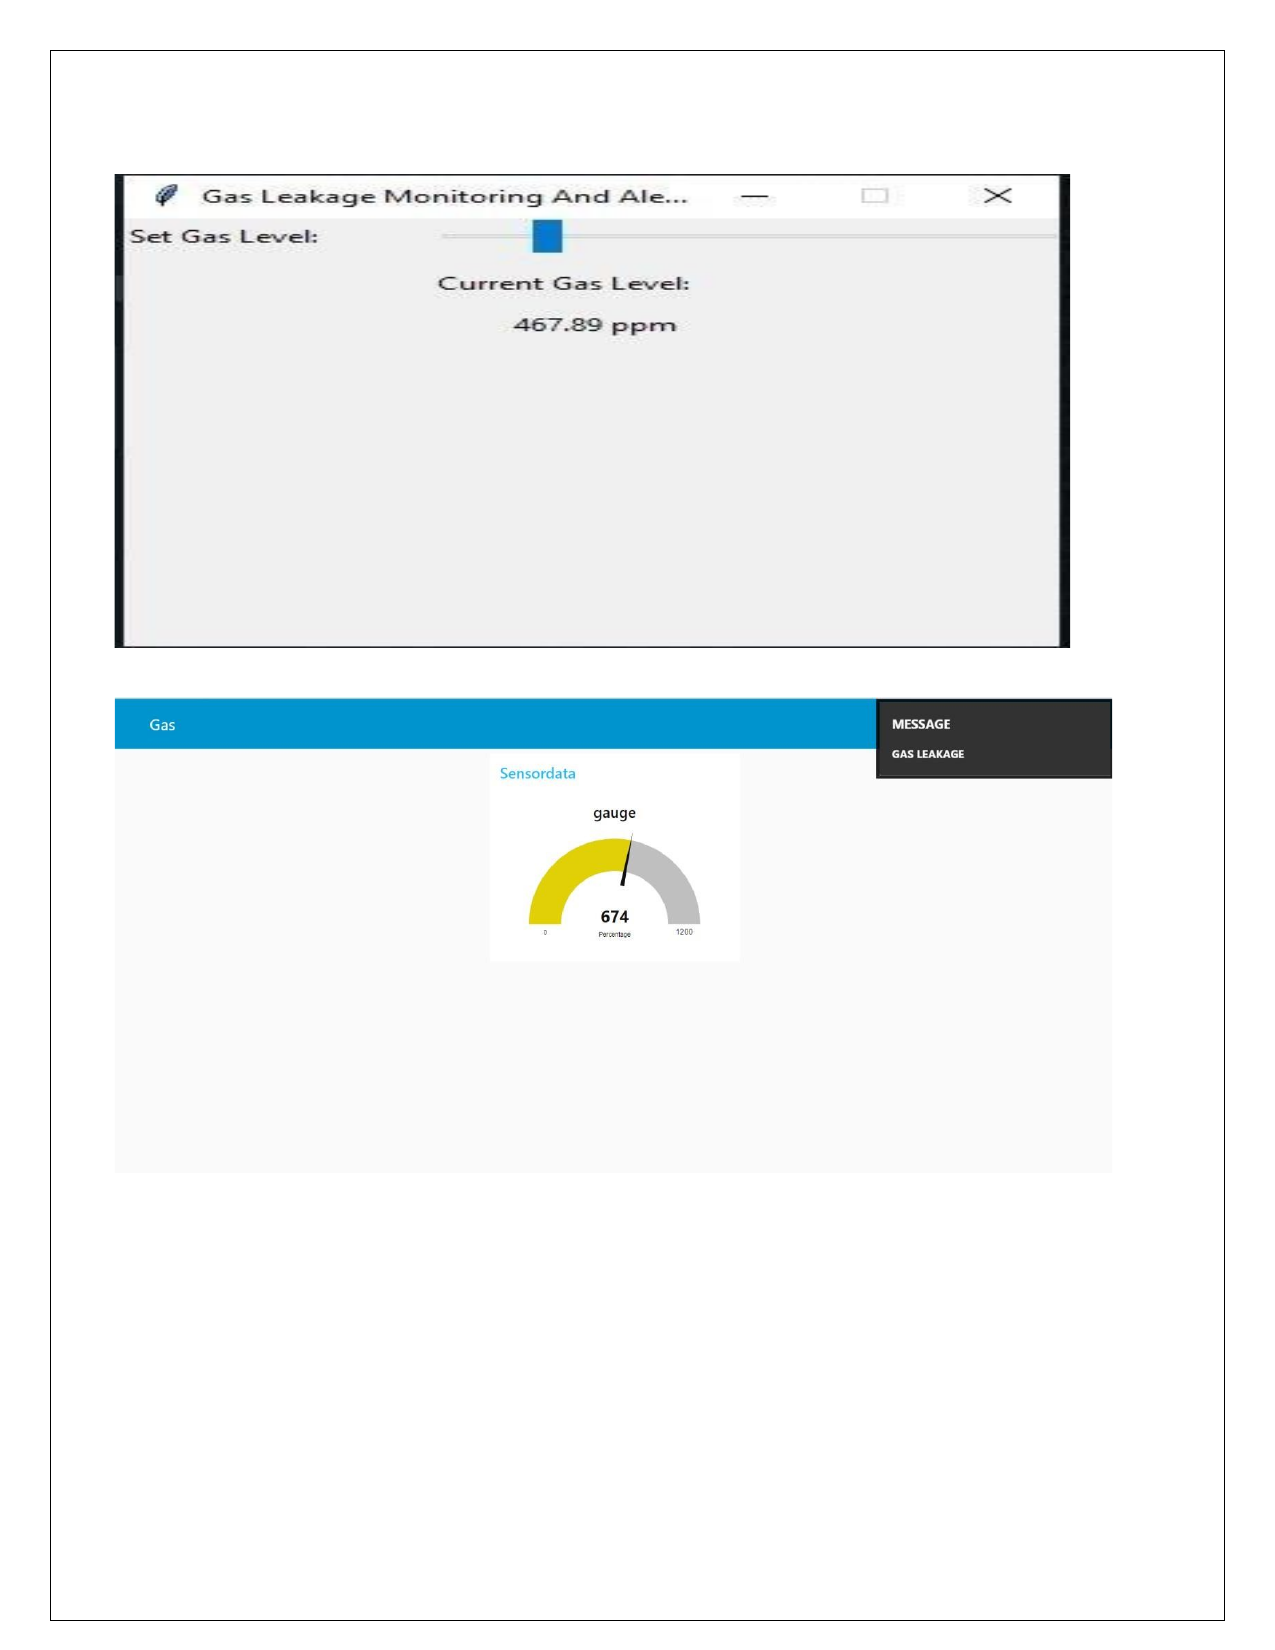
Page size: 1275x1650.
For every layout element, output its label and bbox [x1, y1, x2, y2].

picture [114, 174, 1071, 648]
picture [114, 697, 1113, 1173]
picture [150, 719, 175, 730]
